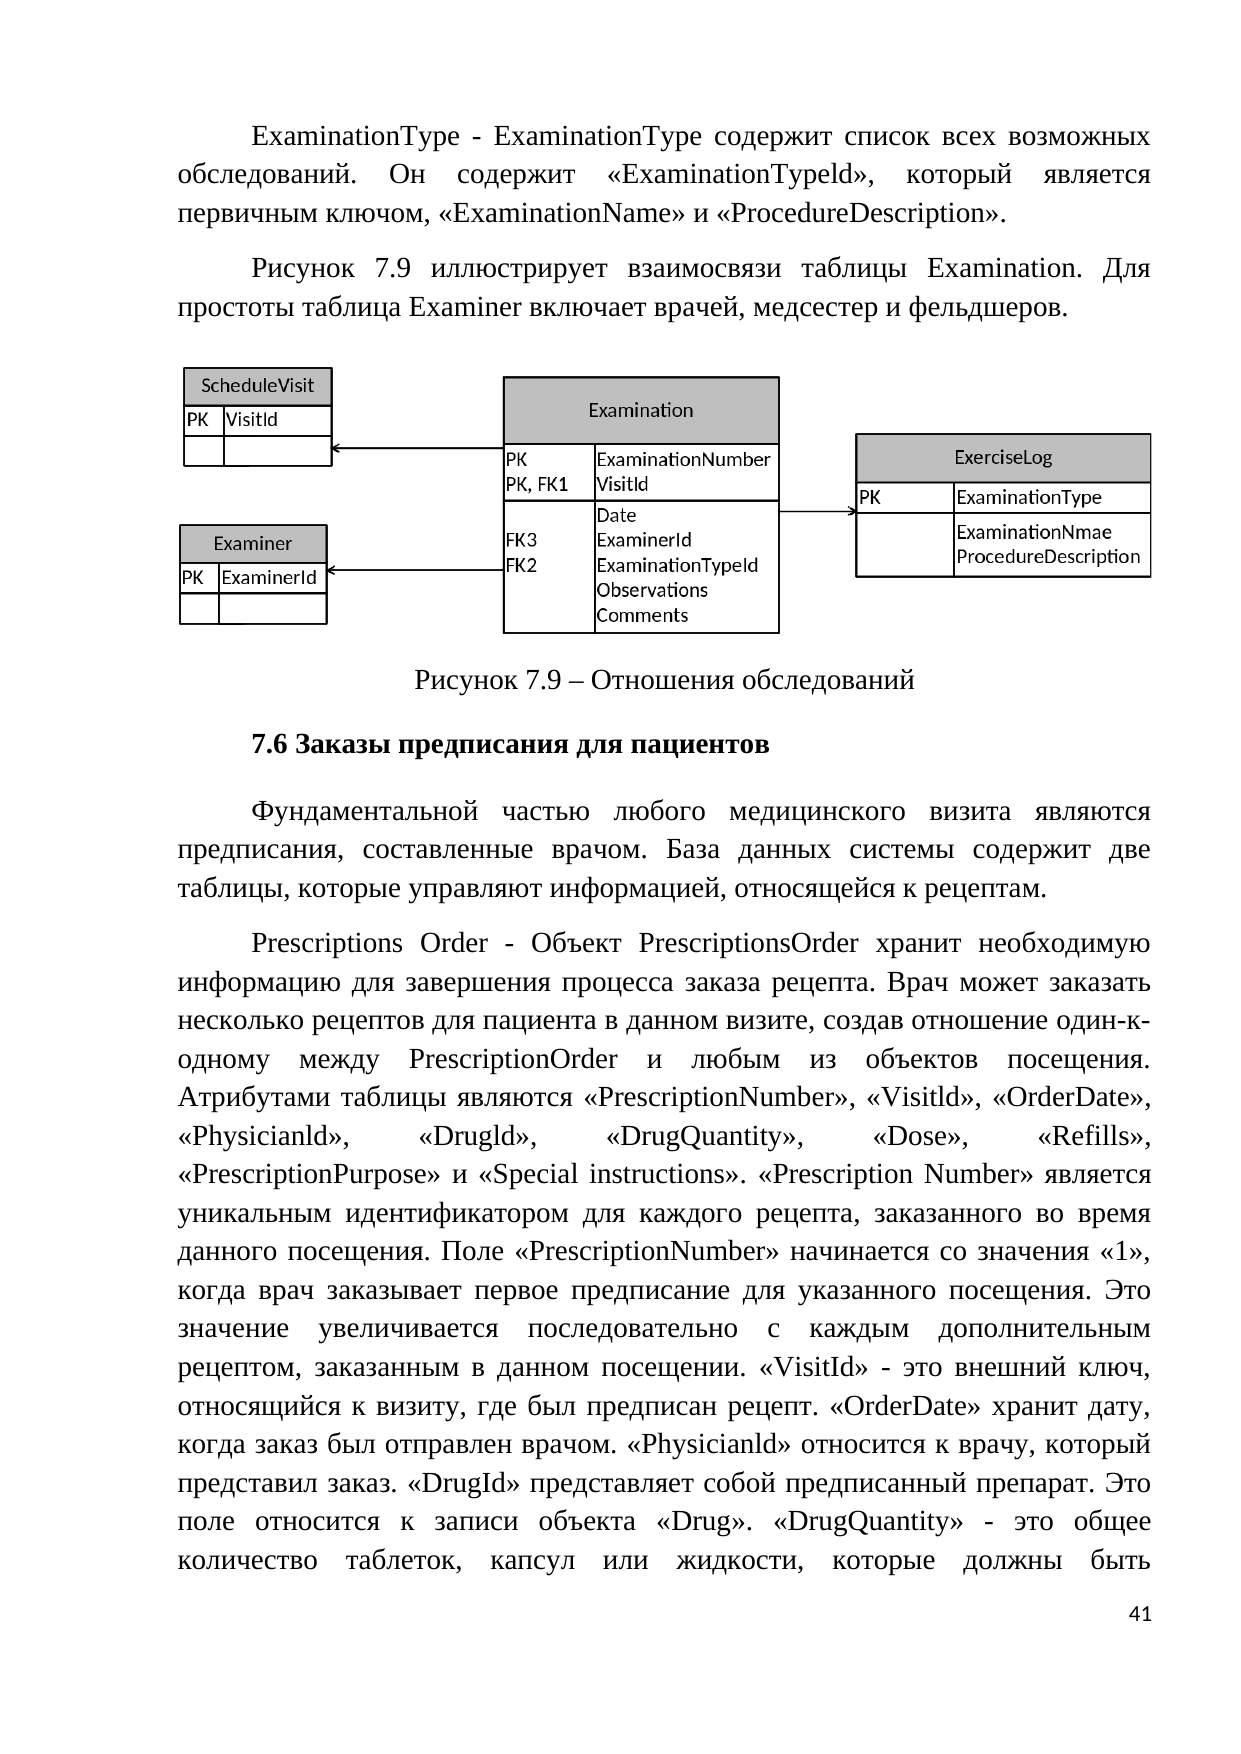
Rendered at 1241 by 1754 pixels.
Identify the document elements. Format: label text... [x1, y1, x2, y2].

text ExaminationType - ExaminationType содержит список всех возможных обследований. Он содержит «ExaminationTypeld», который является первичным ключом, «ExaminationName» и «ProcedureDescription». [177, 118, 1152, 229]
text Рисунок 7.9 – Отношения обследований [177, 662, 1152, 696]
text Фундаментальной частью любого медицинского визита являются предписания, составленные врачом. База данных системы содержит две таблицы, которые управляют информацией, относящейся к рецептам. [177, 793, 1152, 903]
subtitle 7.6 Заказы предписания для пациентов [251, 726, 1152, 759]
text Рисунок 7.9 иллюстрирует взаимосвязи таблицы Examination. Для простоты таблица Examiner включает врачей, медсестер и фельдшеров. [177, 250, 1152, 322]
